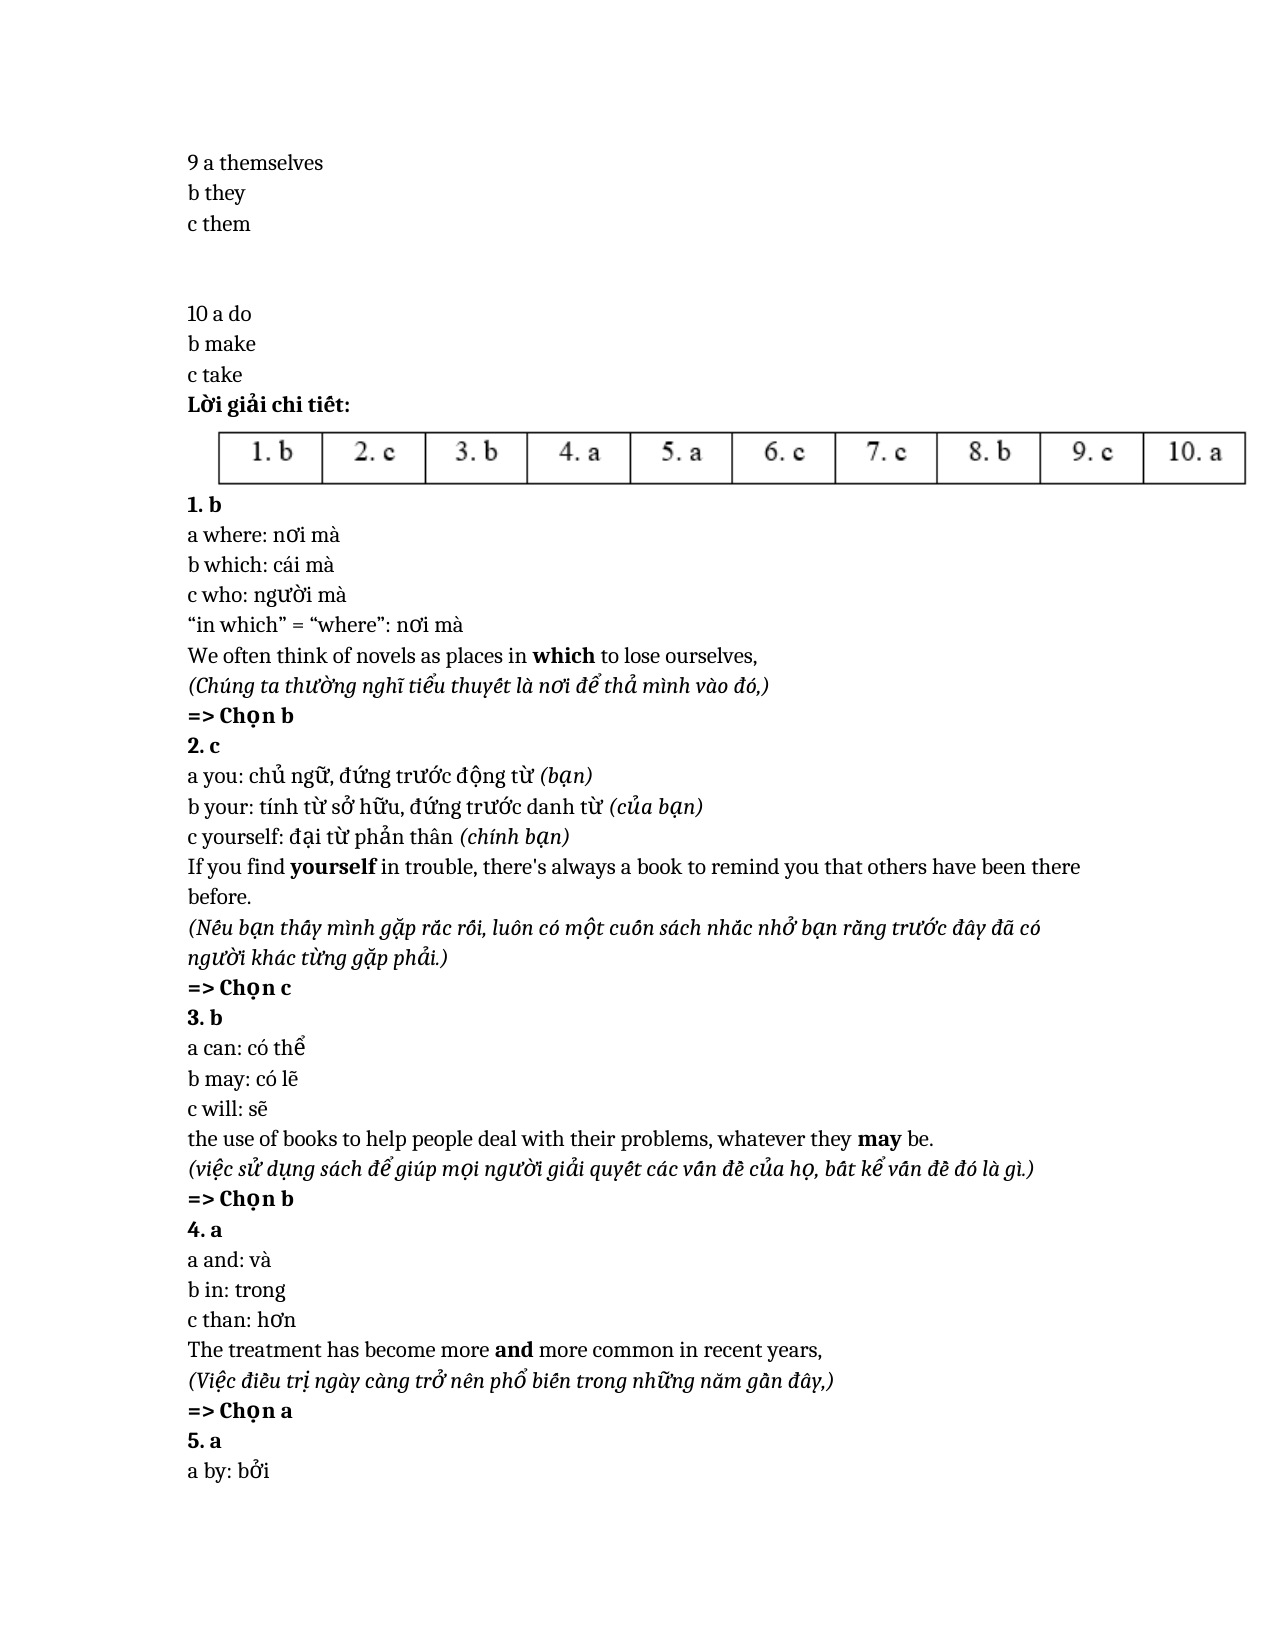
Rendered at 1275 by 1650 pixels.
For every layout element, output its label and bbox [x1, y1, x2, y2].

picture [206, 421, 1265, 488]
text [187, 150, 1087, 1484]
